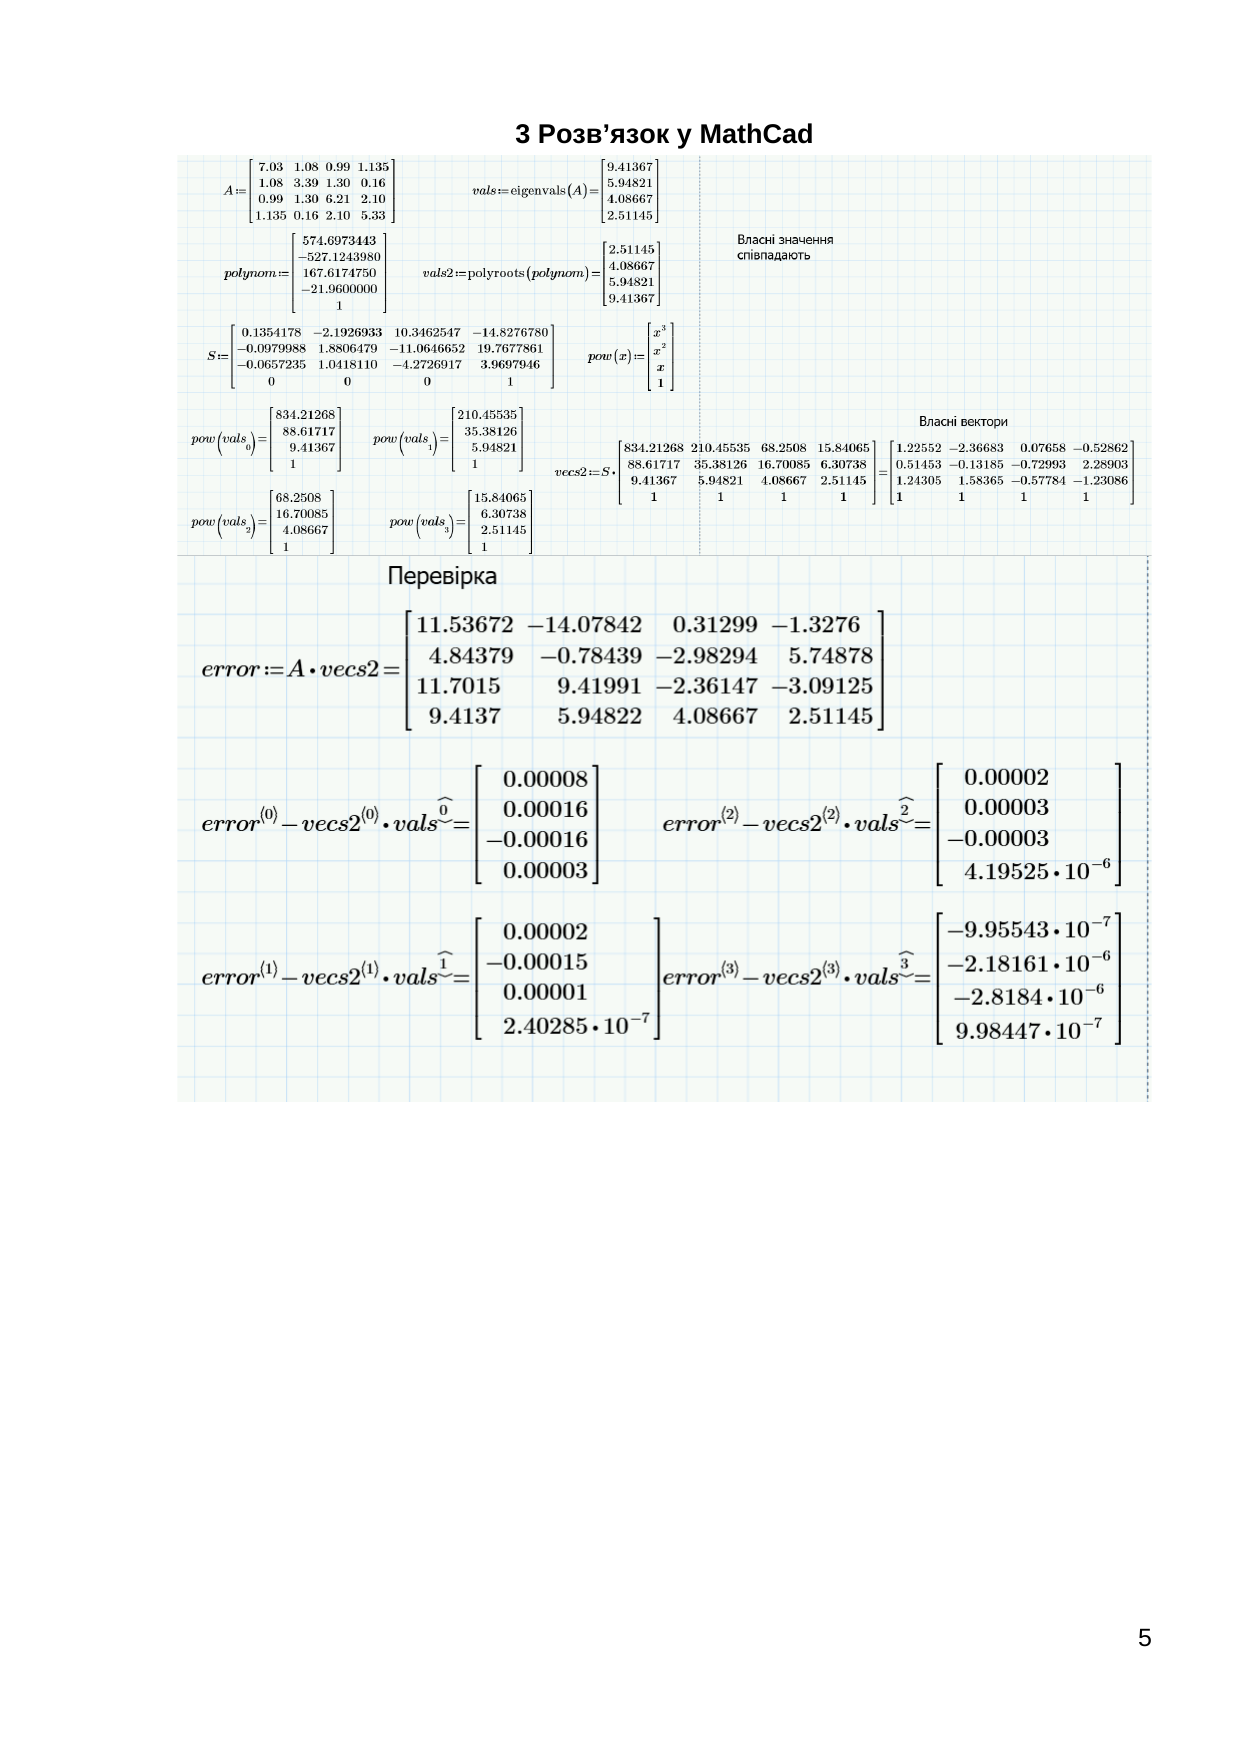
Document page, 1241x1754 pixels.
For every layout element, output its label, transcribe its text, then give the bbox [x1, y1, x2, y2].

subtitle 3 Розв’язок у MathCad [177, 118, 1152, 149]
picture [177, 155, 1152, 1102]
